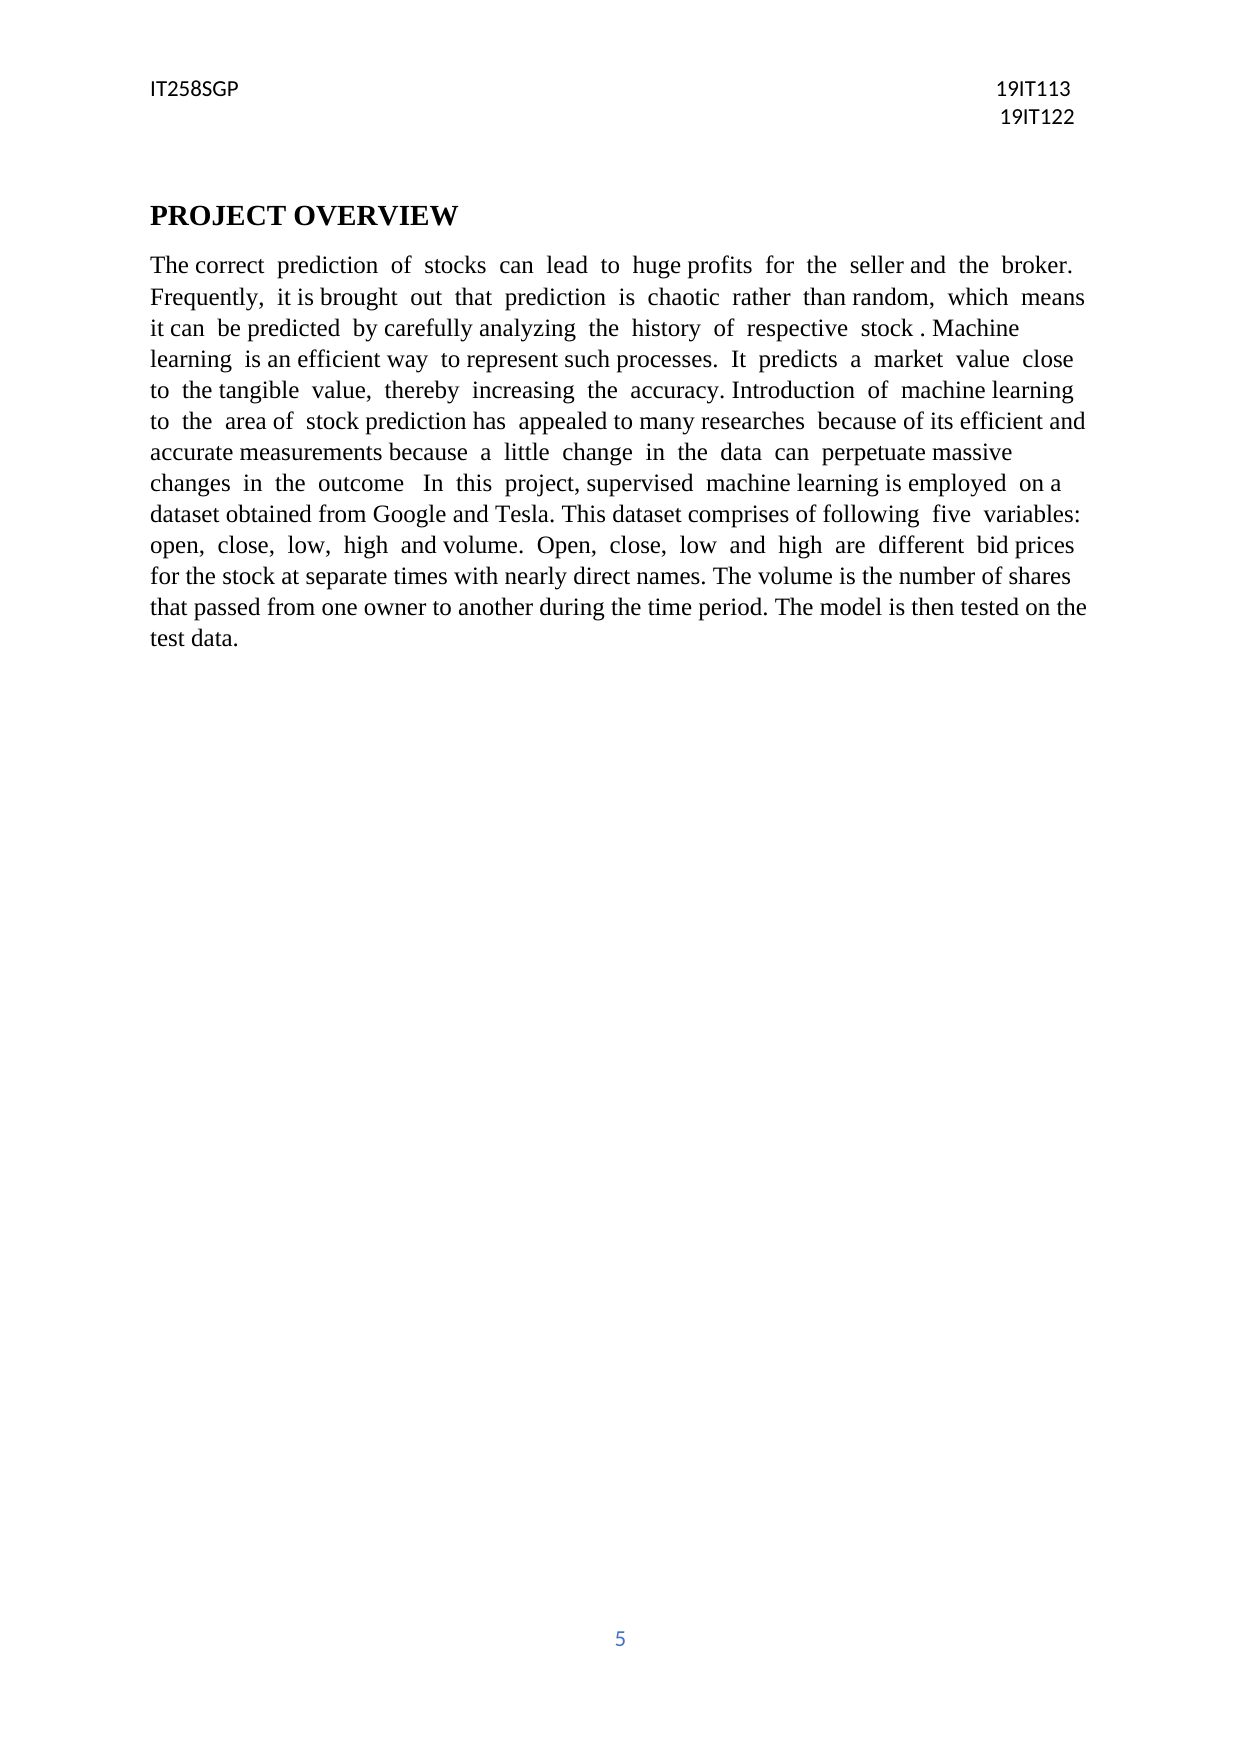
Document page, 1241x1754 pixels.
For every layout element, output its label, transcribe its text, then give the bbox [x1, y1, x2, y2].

text PROJECT OVERVIEW [150, 198, 1090, 231]
text The correct prediction of stocks can lead to huge profits for the seller and the broker. Frequently, it is brought out that prediction is chaotic rather than random, which means it can be predicted by carefully analyzing the history of respective stock . Machine learning is an efficient way to represent such processes. It predicts a market value close to the tangible value, thereby increasing the accuracy. Introduction of machine learning to the area of stock prediction has appealed to many researches because of its efficient and accurate measurements because a little change in the data can perpetuate massive changes in the outcome In this project, supervised machine learning is employed on a dataset obtained from Google and Tesla. This dataset comprises of following five variables: open, close, low, high and volume. Open, close, low and high are different bid prices for the stock at separate times with nearly direct names. The volume is the number of shares that passed from one owner to another during the time period. The model is then tested on the test data. [150, 251, 1090, 652]
